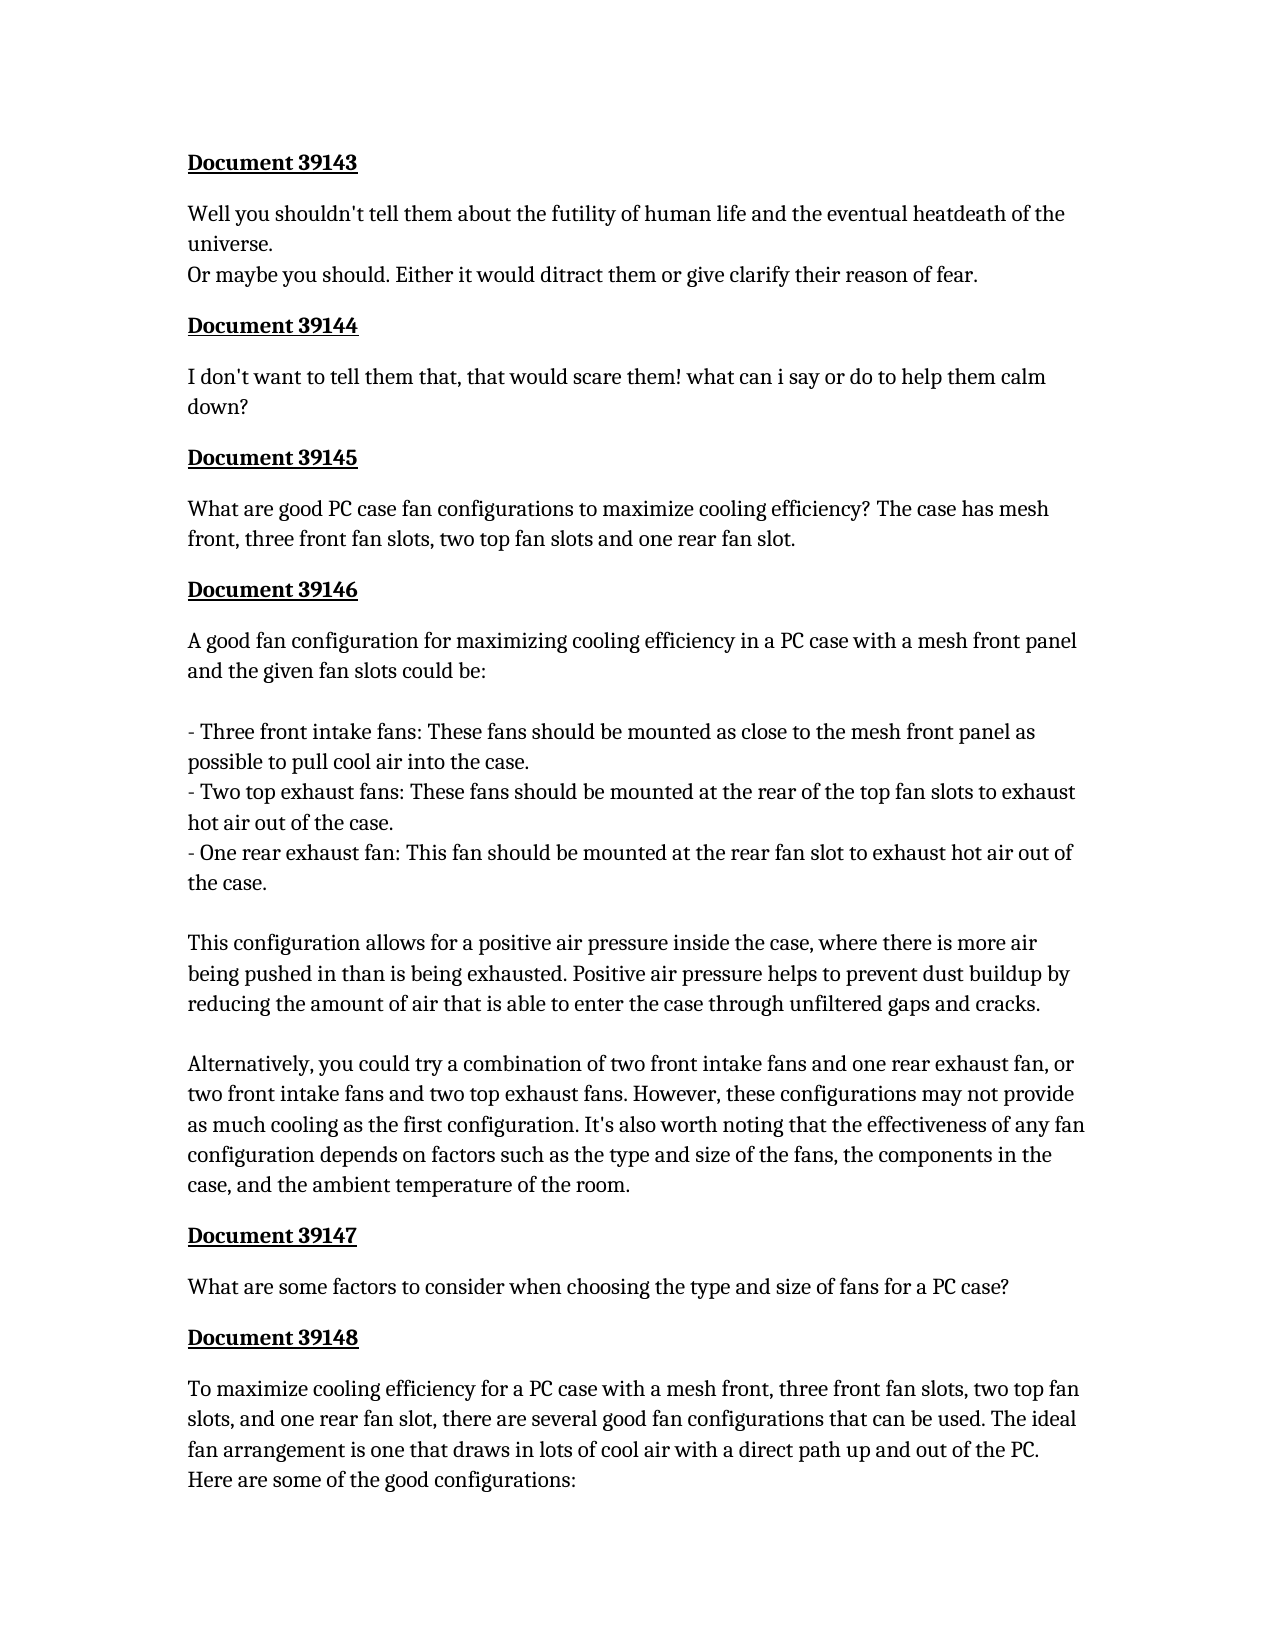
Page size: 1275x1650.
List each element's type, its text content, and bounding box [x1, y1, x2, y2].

text Document 39145 [187, 445, 1087, 471]
text Document 39146 [187, 577, 1087, 603]
text Document 39148 [187, 1325, 1087, 1351]
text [187, 1376, 1087, 1493]
text Well you shouldn't tell them about the futility of human life and the eventual heatdeath of the universe. Or maybe you should. Either it would ditract them or give clarify their reason of fear. [187, 201, 1087, 288]
text Document 39144 [187, 312, 1087, 339]
text What are good PC case fan configurations to maximize cooling efficiency? The case has mesh front, three front fan slots, two top fan slots and one rear fan slot. [187, 496, 1087, 552]
text What are some factors to consider when choosing the type and size of fans for a PC case? [187, 1274, 1087, 1300]
text Document 39143 [187, 150, 1087, 176]
text I don't want to tell them that, that would scare them! what can i say or do to help them calm down? [187, 363, 1087, 420]
text Document 39147 [187, 1223, 1087, 1249]
text A good fan configuration for maximizing cooling efficiency in a PC case with a mesh front panel and the given fan slots could be: - Three front intake fans: These fans should be mounted as close to the mesh front panel as possible to pull cool air into the case. - Two top exhaust fans: These fans should be mounted at the rear of the top fan slots to exhaust hot air out of the case. - One rear exhaust fan: This fan should be mounted at the rear fan slot to exhaust hot air out of the case. This configuration allows for a positive air pressure inside the case, where there is more air being pushed in than is being exhausted. Positive air pressure helps to prevent dust buildup by reducing the amount of air that is able to enter the case through unfiltered gaps and cracks. Alternatively, you could try a combination of two front intake fans and one rear exhaust fan, or two front intake fans and two top exhaust fans. However, these configurations may not provide as much cooling as the first configuration. It's also worth noting that the effectiveness of any fan configuration depends on factors such as the type and size of the fans, the components in the case, and the ambient temperature of the room. [187, 628, 1087, 1198]
